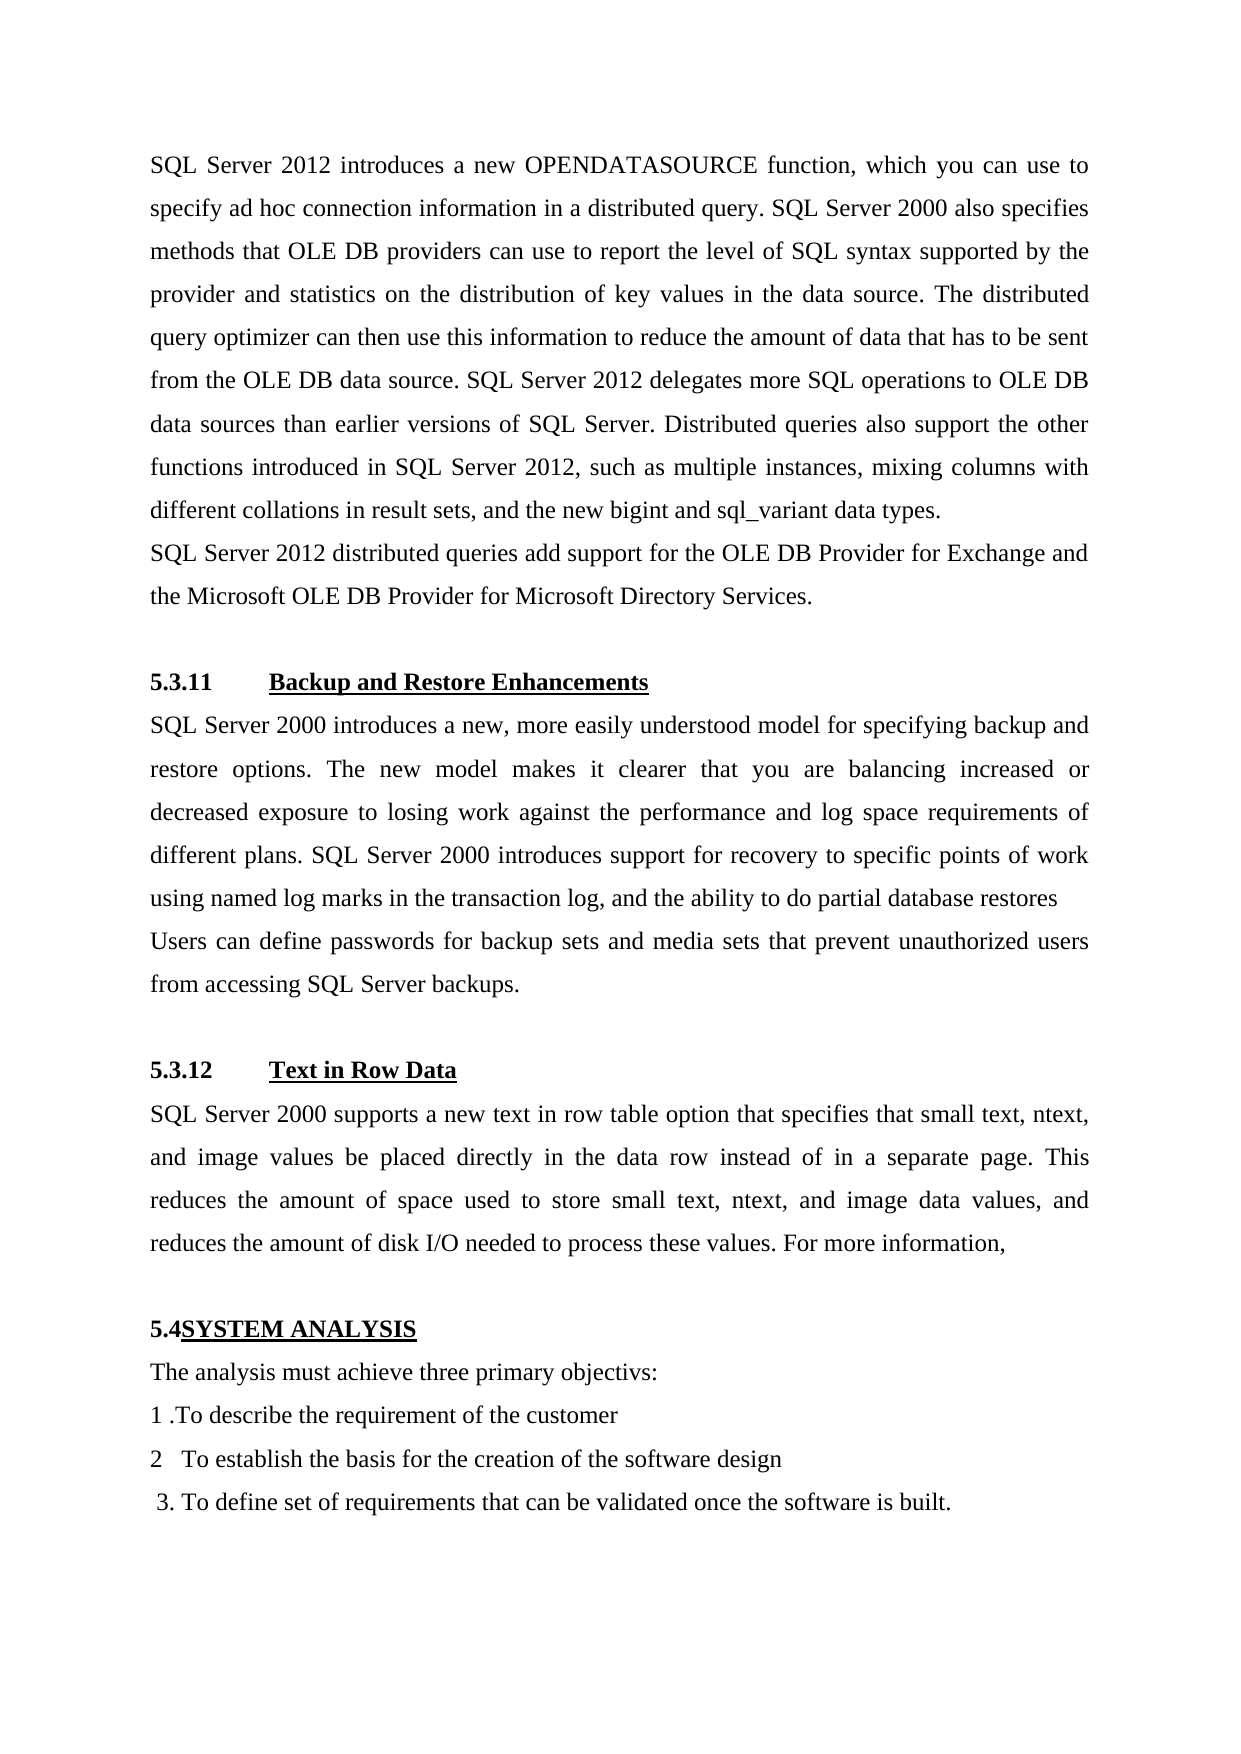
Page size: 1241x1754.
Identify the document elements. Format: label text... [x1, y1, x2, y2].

subtitle Users can define passwords for backup sets and media sets that prevent unauthorized users from accessing SQL Server backups. [150, 926, 1090, 998]
subtitle 5.3.11Backup and Restore Enhancements [150, 667, 1090, 696]
subtitle SQL Server 2012 distributed queries add support for the OLE DB Provider for Exchange and the Microsoft OLE DB Provider for Microsoft Directory Services. [150, 538, 1090, 610]
subtitle 5.3.12Text in Row Data [150, 1056, 1090, 1084]
subtitle 1 .To describe the requirement of the customer [150, 1401, 1090, 1429]
subtitle The analysis must achieve three primary objectivs: [150, 1357, 1090, 1386]
subtitle SQL Server 2012 introduces a new OPENDATASOURCE function, which you can use to specify ad hoc connection information in a distributed query. SQL Server 2000 also specifies methods that OLE DB providers can use to report the level of SQL syntax supported by the provider and statistics on the distribution of key values in the data source. The distributed query optimizer can then use this information to reduce the amount of data that has to be sent from the OLE DB data source. SQL Server 2012 delegates more SQL operations to OLE DB data sources than earlier versions of SQL Server. Distributed queries also support the other functions introduced in SQL Server 2012, such as multiple instances, mixing columns with different collations in result sets, and the new bigint and sql_variant data types. [150, 150, 1090, 524]
subtitle 5.4SYSTEM ANALYSIS [150, 1314, 1090, 1343]
subtitle SQL Server 2000 supports a new text in row table option that specifies that small text, ntext, and image values be placed directly in the data row instead of in a separate page. This reduces the amount of space used to store small text, ntext, and image data values, and reduces the amount of disk I/O needed to process these values. For more information, [150, 1099, 1090, 1257]
subtitle SQL Server 2000 introduces a new, more easily understood model for specifying backup and restore options. The new model makes it clearer that you are balancing increased or decreased exposure to losing work against the performance and log space requirements of different plans. SQL Server 2000 introduces support for recovery to specific points of work using named log marks in the transaction log, and the ability to do partial database restores [150, 711, 1090, 912]
subtitle 2 To establish the basis for the creation of the software design [150, 1444, 1090, 1472]
subtitle 3. To define set of requirements that can be validated once the software is built. [150, 1487, 1090, 1516]
